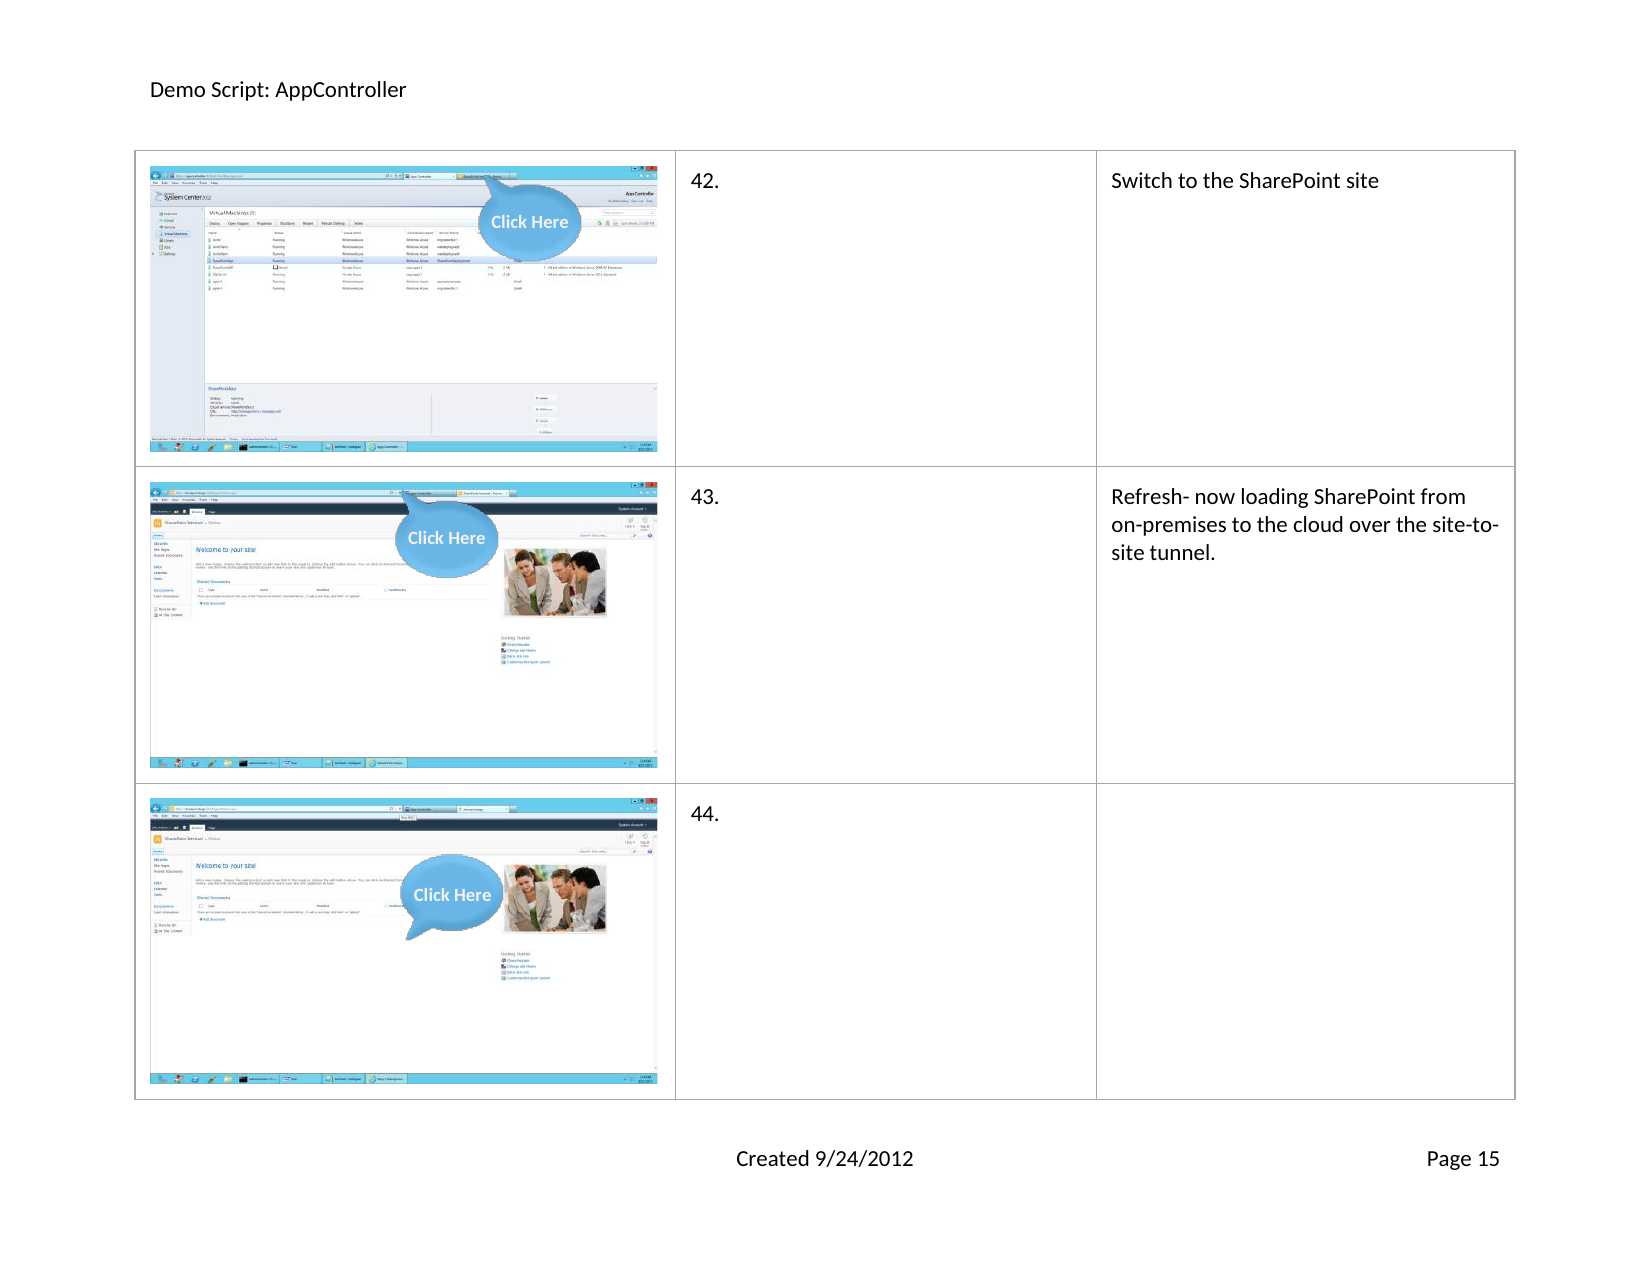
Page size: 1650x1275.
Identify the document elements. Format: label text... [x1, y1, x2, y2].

picture [150, 798, 658, 1084]
table_cell Switch to the SharePoint site [1097, 151, 1514, 466]
table_cell [1097, 784, 1514, 1099]
table_cell Refresh- now loading SharePoint from on-premises to the cloud over the site-to-site tunnel. [1097, 467, 1514, 783]
table_cell [676, 784, 1096, 1099]
table_cell [676, 467, 1096, 783]
table_cell [136, 784, 675, 1099]
picture [150, 166, 658, 452]
picture [150, 482, 658, 768]
table_cell [136, 151, 675, 466]
table_cell [136, 467, 675, 783]
table_cell [676, 151, 1096, 466]
